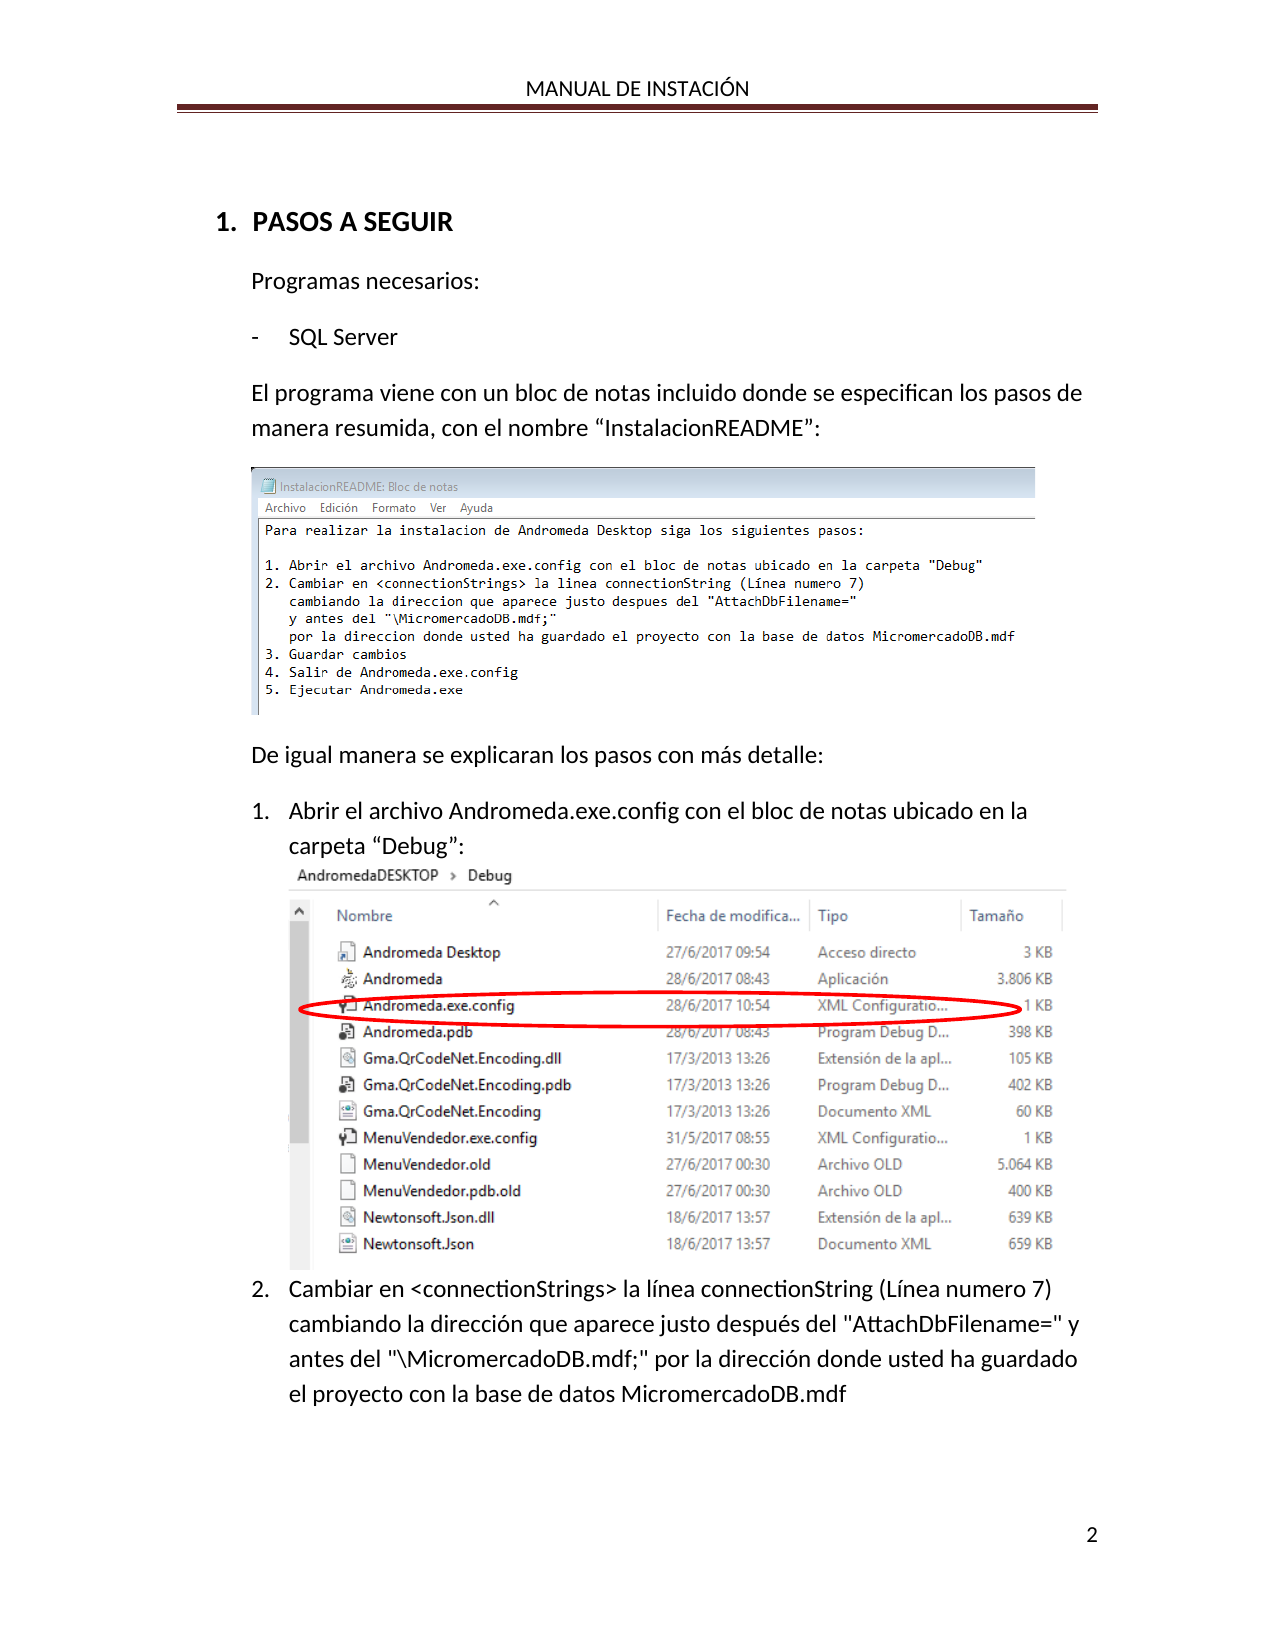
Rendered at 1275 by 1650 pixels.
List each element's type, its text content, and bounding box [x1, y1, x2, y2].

text De igual manera se explicaran los pasos con más detalle: [251, 739, 1098, 770]
list Cambiar en <connectionStrings> la línea connectionString (Línea numero 7) cambiando la dirección que aparece justo después del "AttachDbFilename=" y antes del "\MicromercadoDB.mdf;" por la dirección donde usted ha guardado el proyecto con la base de datos MicromercadoDB.mdf [251, 1273, 1098, 1409]
list SQL Server [251, 321, 1098, 352]
list Abrir el archivo Andromeda.exe.config con el bloc de notas ubicado en la carpeta “Debug”: [251, 795, 1098, 861]
text El programa viene con un bloc de notas incluido donde se especifican los pasos de manera resumida, con el nombre “InstalacionREADME”: [251, 377, 1098, 442]
text Programas necesarios: [251, 265, 1098, 296]
list PASOS A SEGUIR [215, 203, 1098, 239]
